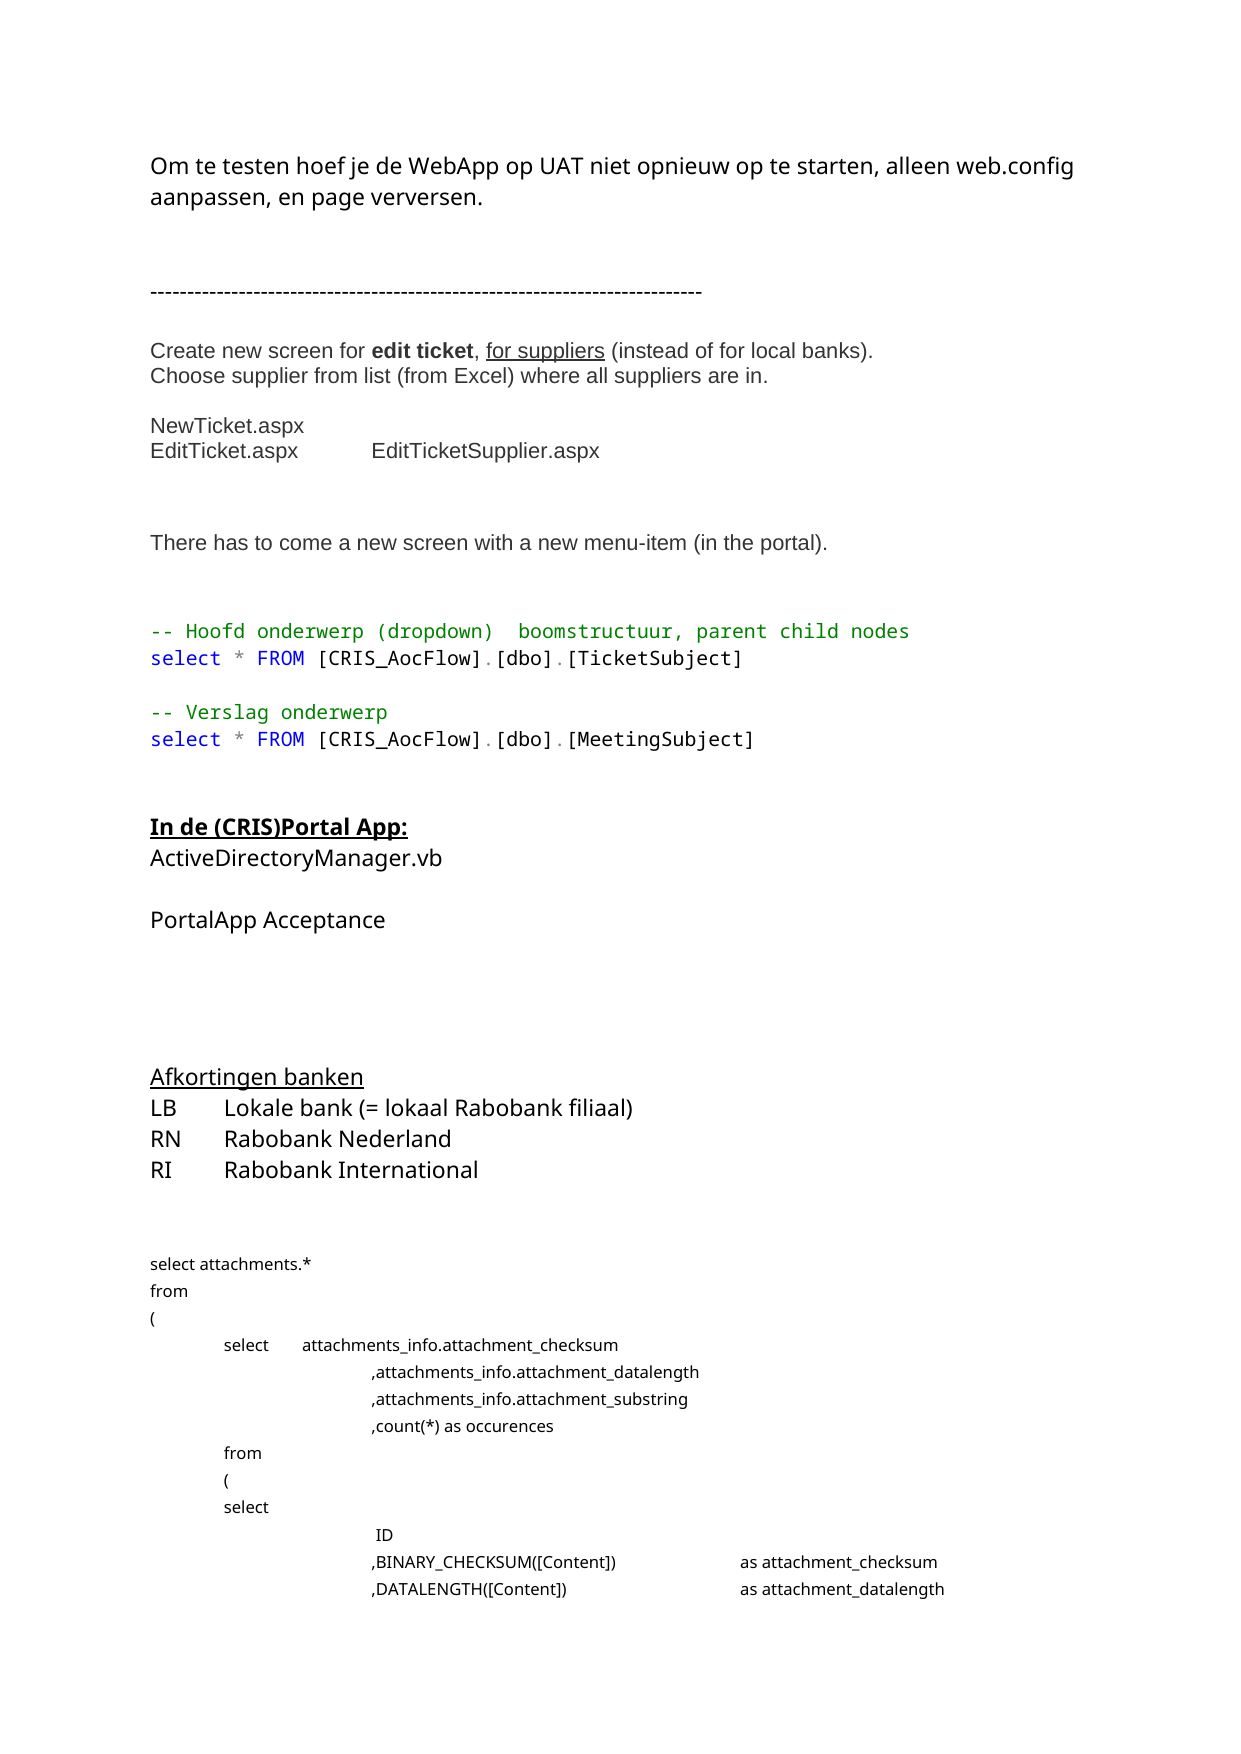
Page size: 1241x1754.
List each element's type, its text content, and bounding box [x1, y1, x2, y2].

text select * FROM [CRIS_AocFlow].[dbo].[MeetingSubject] [150, 725, 1090, 752]
text select [150, 1492, 1090, 1519]
text RI Rabobank International [150, 1154, 1090, 1185]
text from [150, 1275, 1090, 1302]
text PortalApp Acceptance [150, 904, 1090, 935]
text select attachments.* [150, 1248, 1090, 1275]
text Om te testen hoef je de WebApp op UAT niet opnieuw op te starten, alleen web.config aanpassen, en page verversen. [150, 150, 1090, 212]
text ,BINARY_CHECKSUM([Content]) as attachment_checksum [150, 1546, 1090, 1573]
text ActiveDirectoryManager.vb [150, 842, 1090, 873]
text from [150, 1437, 1090, 1464]
text ,attachments_info.attachment_datalength [150, 1356, 1090, 1383]
text EditTicket.aspx EditTicketSupplier.aspx [150, 438, 1090, 463]
text --------------------------------------------------------------------------- [150, 275, 1090, 306]
text ( [150, 1464, 1090, 1492]
text Create new screen for edit ticket, for suppliers (instead of for local banks). Choose supplier from list (from Excel) where all suppliers are in. [150, 337, 1090, 388]
text Afkortingen banken [150, 1060, 1090, 1092]
text ,attachments_info.attachment_substring [150, 1383, 1090, 1410]
text In de (CRIS)Portal App: [150, 810, 1090, 842]
text ID [150, 1519, 1090, 1546]
text ( [150, 1302, 1090, 1329]
text There has to come a new screen with a new menu-item (in the portal). [150, 529, 1090, 555]
text ,DATALENGTH([Content]) as attachment_datalength [150, 1573, 1090, 1600]
text select attachments_info.attachment_checksum [150, 1329, 1090, 1356]
text ,count(*) as occurences [150, 1410, 1090, 1437]
text RN Rabobank Nederland [150, 1123, 1090, 1154]
text -- Verslag onderwerp [150, 698, 1090, 725]
text select * FROM [CRIS_AocFlow].[dbo].[TicketSubject] [150, 644, 1090, 671]
text NewTicket.aspx [150, 413, 1090, 438]
text -- Hoofd onderwerp (dropdown) boomstructuur, parent child nodes [150, 617, 1090, 644]
text LB Lokale bank (= lokaal Rabobank filiaal) [150, 1092, 1090, 1123]
